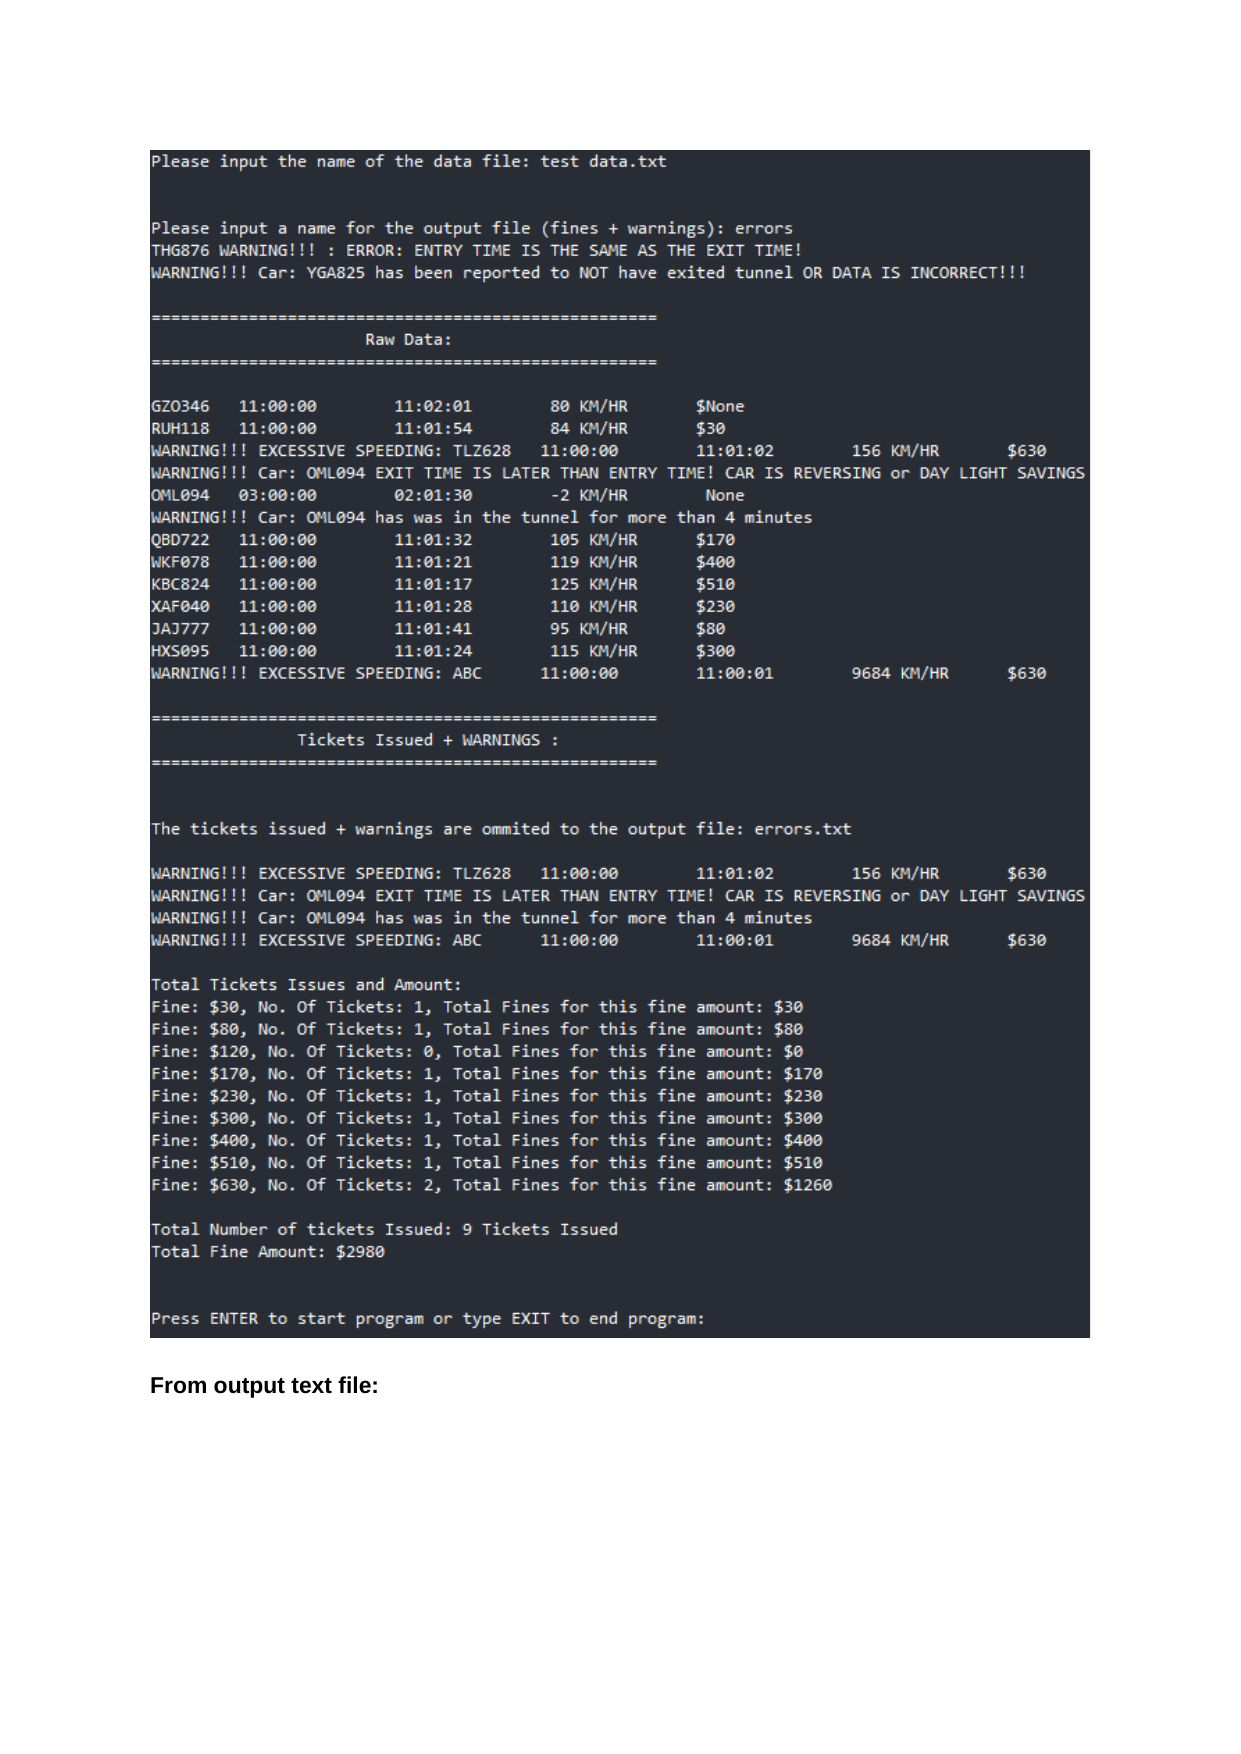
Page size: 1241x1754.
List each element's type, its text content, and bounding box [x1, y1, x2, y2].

text From output text file: [150, 1372, 1090, 1398]
picture [150, 150, 1091, 1338]
